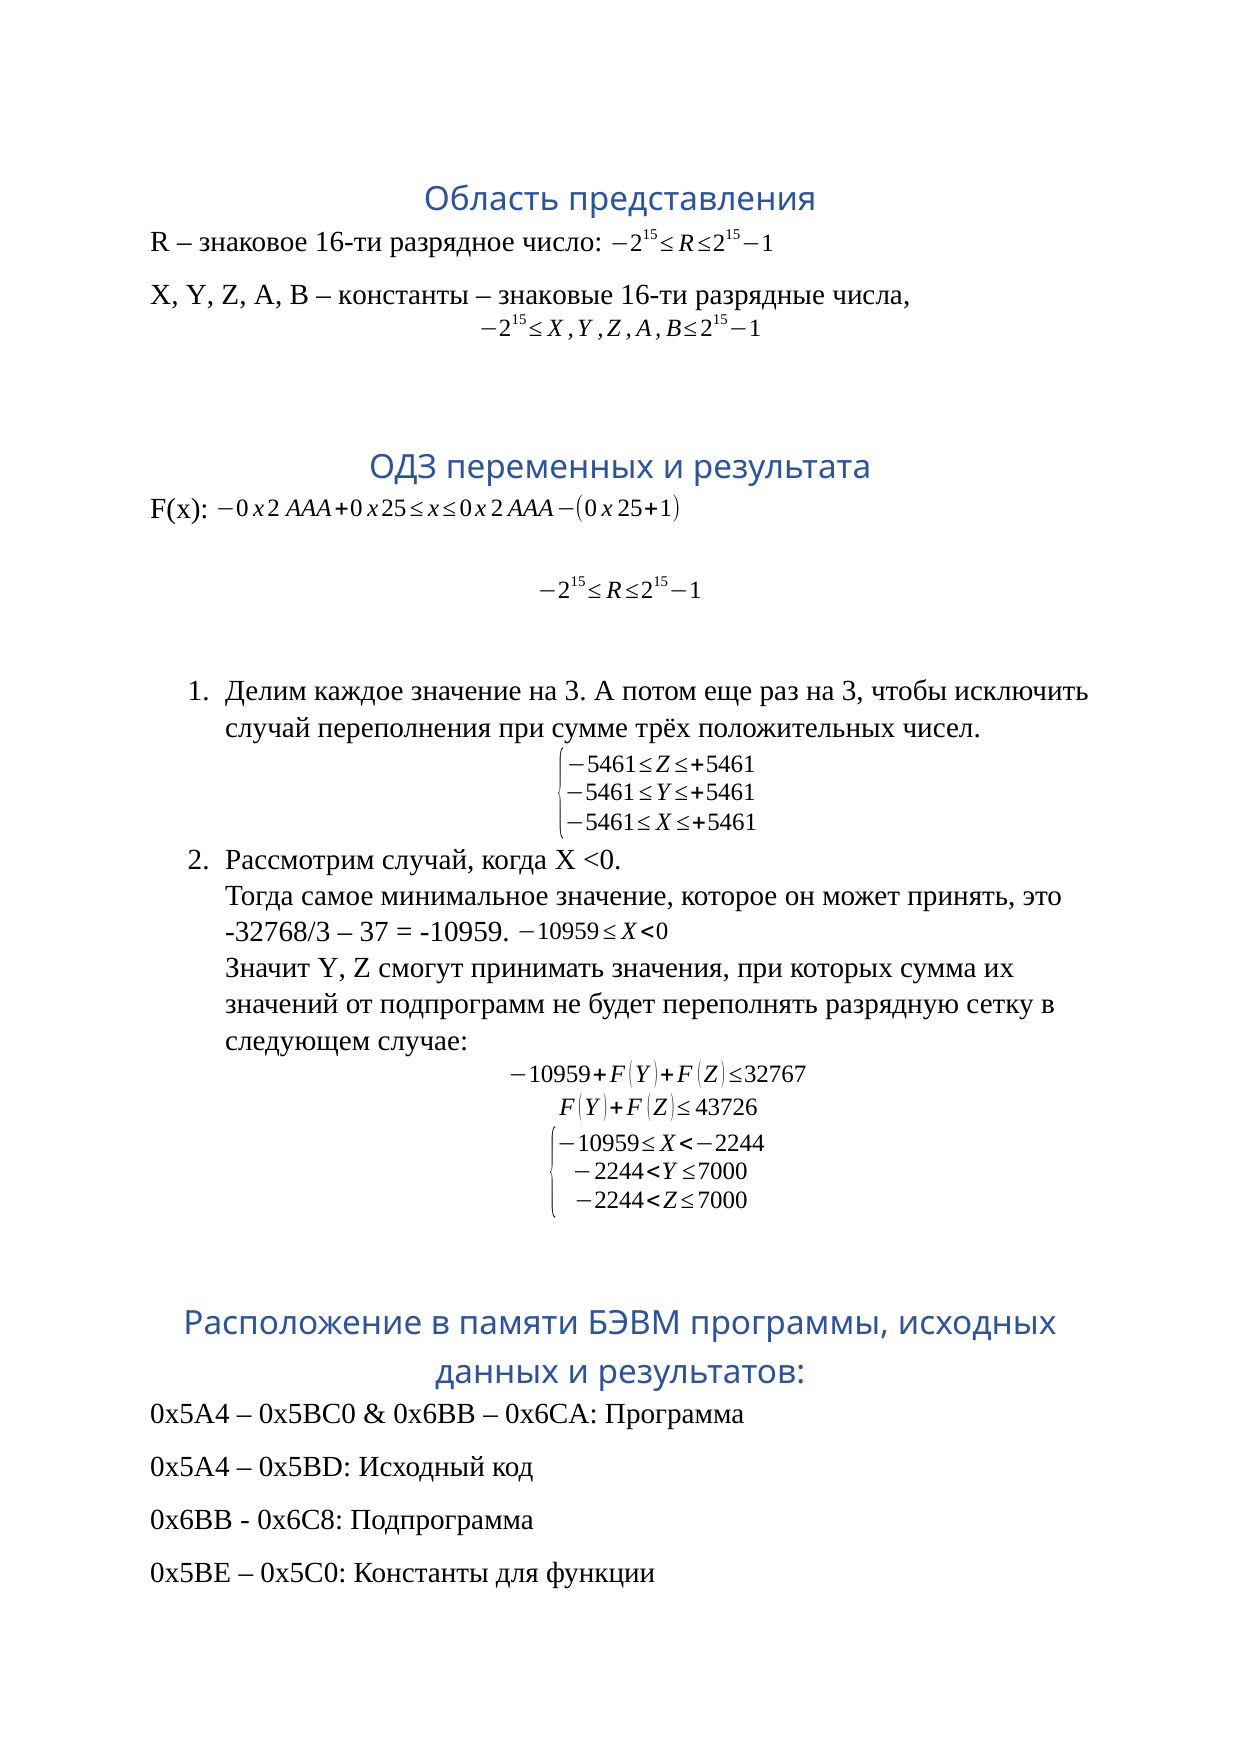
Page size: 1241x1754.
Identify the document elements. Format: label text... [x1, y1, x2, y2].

text 0x5A4 – 0x5BC0 & 0x6BB – 0x6CA: Программа [150, 1396, 1090, 1430]
text F(x): [150, 492, 1090, 525]
subtitle Область представления [150, 175, 1090, 220]
list Значит Y, Z смогут принимать значения, при которых сумма их значений от подпрограмм не будет переполнять разрядную сетку в следующем случае: [225, 950, 1090, 1056]
text 0x5BE – 0x5C0: Константы для функции [150, 1555, 1090, 1588]
subtitle Расположение в памяти БЭВМ программы, исходных данных и результатов: [150, 1298, 1090, 1393]
text R – знаковое 16-ти разрядное число: [150, 224, 1090, 257]
text 0x6BB - 0x6C8: Подпрограмма [150, 1502, 1090, 1536]
list Рассмотрим случай, когда X <0. [187, 842, 1090, 876]
list Тогда самое минимальное значение, которое он может принять, это -32768/3 – 37 = -10959. [225, 878, 1090, 948]
text X, Y, Z, A, B – константы – знаковые 16-ти разрядные числа, [150, 277, 1090, 310]
text 0x5A4 – 0x5BD: Исходный код [150, 1449, 1090, 1483]
list Делим каждое значение на 3. А потом еще раз на 3, чтобы исключить случай переполнения при сумме трёх положительных чисел. [187, 673, 1090, 743]
subtitle ОДЗ переменных и результата [150, 443, 1090, 488]
